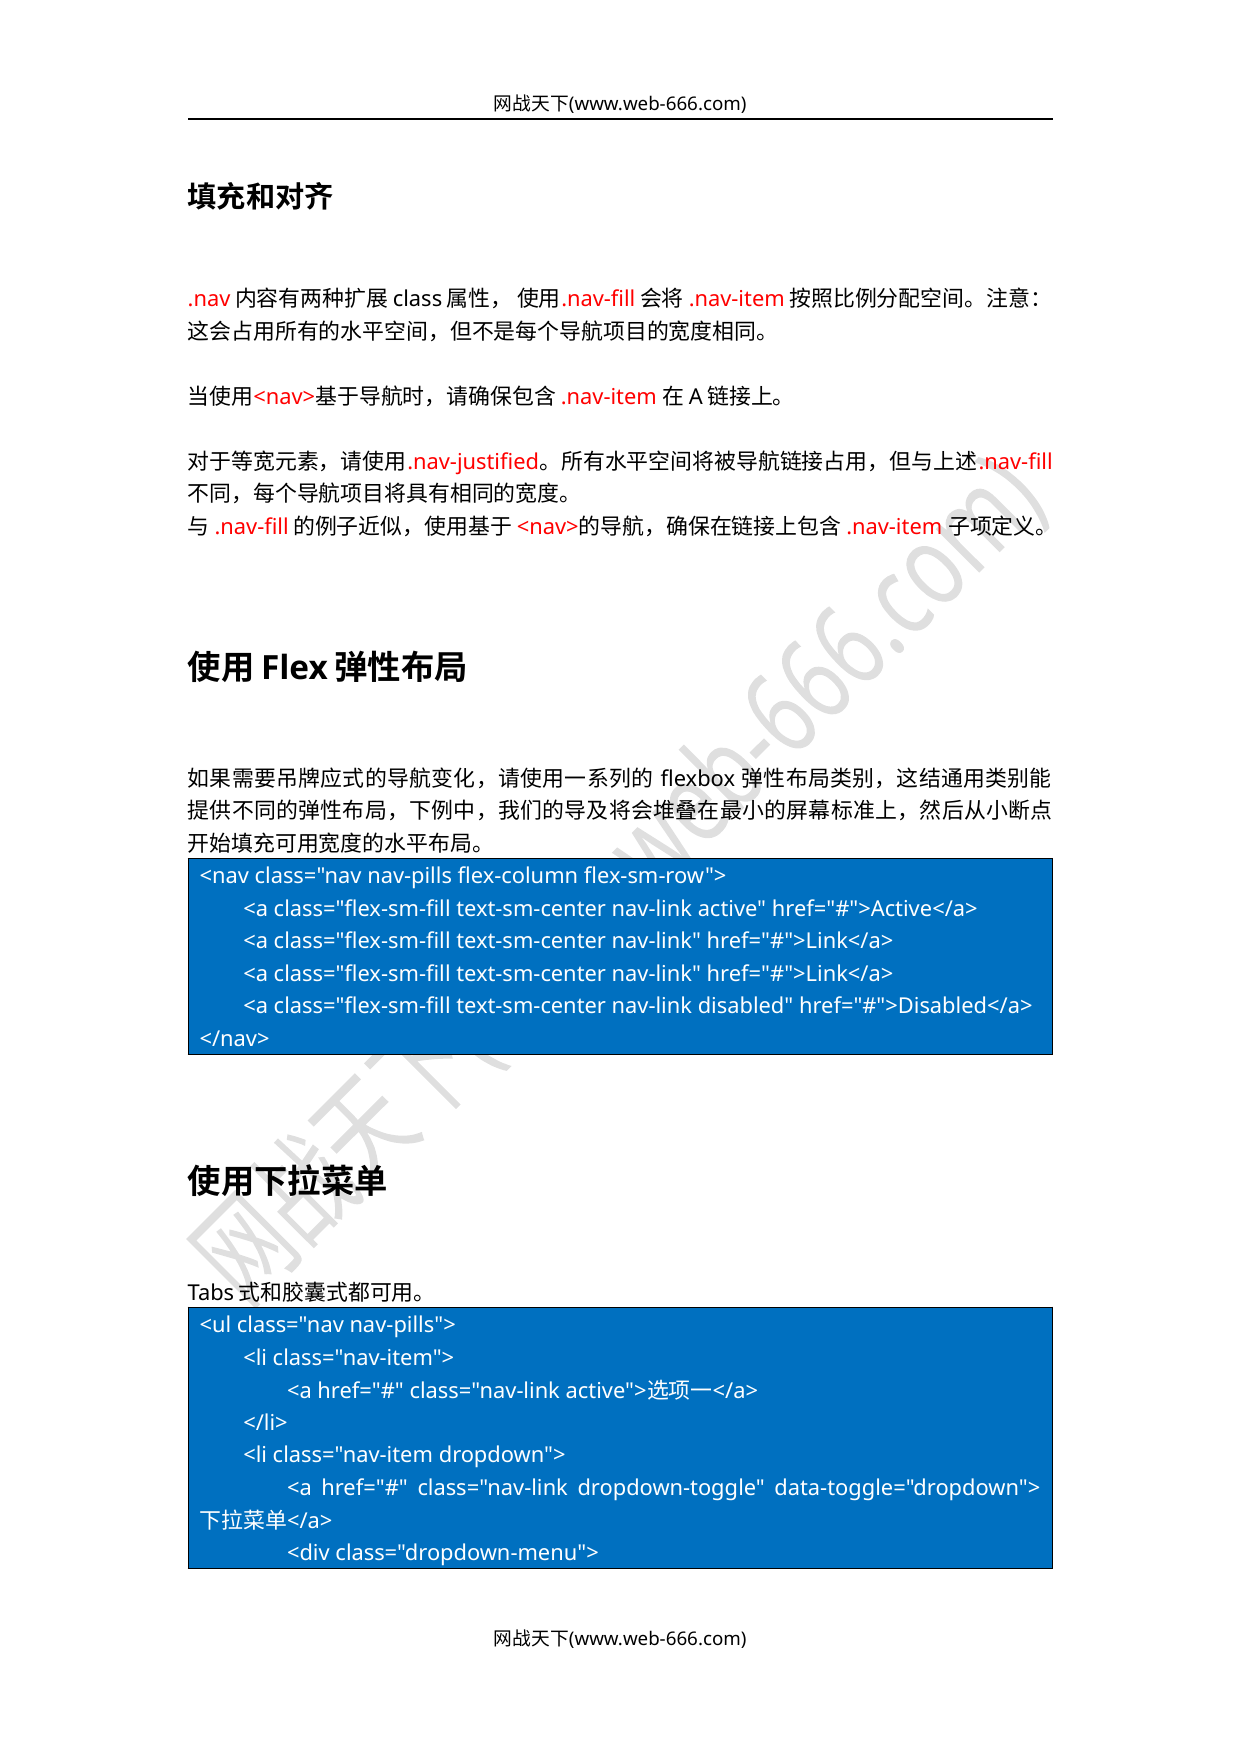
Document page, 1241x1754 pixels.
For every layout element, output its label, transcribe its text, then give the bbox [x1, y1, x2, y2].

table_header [189, 1308, 1052, 1568]
text .nav内容有两种扩展class属性， 使用.nav-fill会将 .nav-item按照比例分配空间。注意：这会占用所有的水平空间，但不是每个导航项目的宽度相同。 [187, 281, 1053, 346]
text 当使用<nav>基于导航时，请确保包含 .nav-item 在A链接上。 [187, 378, 1053, 411]
text 对于等宽元素，请使用.nav-justified。所有水平空间将被导航链接占用，但与上述.nav-fill不同，每个导航项目将具有相同的宽度。 [187, 443, 1053, 508]
text Tabs式和胶囊式都可用。 [187, 1274, 1053, 1307]
subtitle 填充和对齐 [187, 162, 1053, 227]
text 与 .nav-fill的例子近似，使用基于 <nav>的导航，确保在链接上包含 .nav-item 子项定义。 [187, 508, 1053, 541]
text 如果需要吊牌应式的导航变化，请使用一系列的 flexbox 弹性布局类别，这结通用类别能提供不同的弹性布局，下例中，我们的导及将会堆叠在最小的屏幕标准上，然后从小断点开始填充可用宽度的水平布局。 [187, 760, 1053, 858]
table_header <nav class="nav nav-pills flex-column flex-sm-row"> <a class="flex-sm-fill text-sm-center nav-link active" href="#">Active</a> <a class="flex-sm-fill text-sm-center nav-link" href="#">Link</a> <a class="flex-sm-fill text-sm-center nav-link" href="#">Link</a> <a class="flex-sm-fill text-sm-center nav-link disabled" href="#">Disabled</a> </nav> [189, 859, 1052, 1054]
subtitle 使用下拉菜单 [187, 1147, 1053, 1212]
subtitle 使用Flex弹性布局 [187, 633, 1053, 698]
